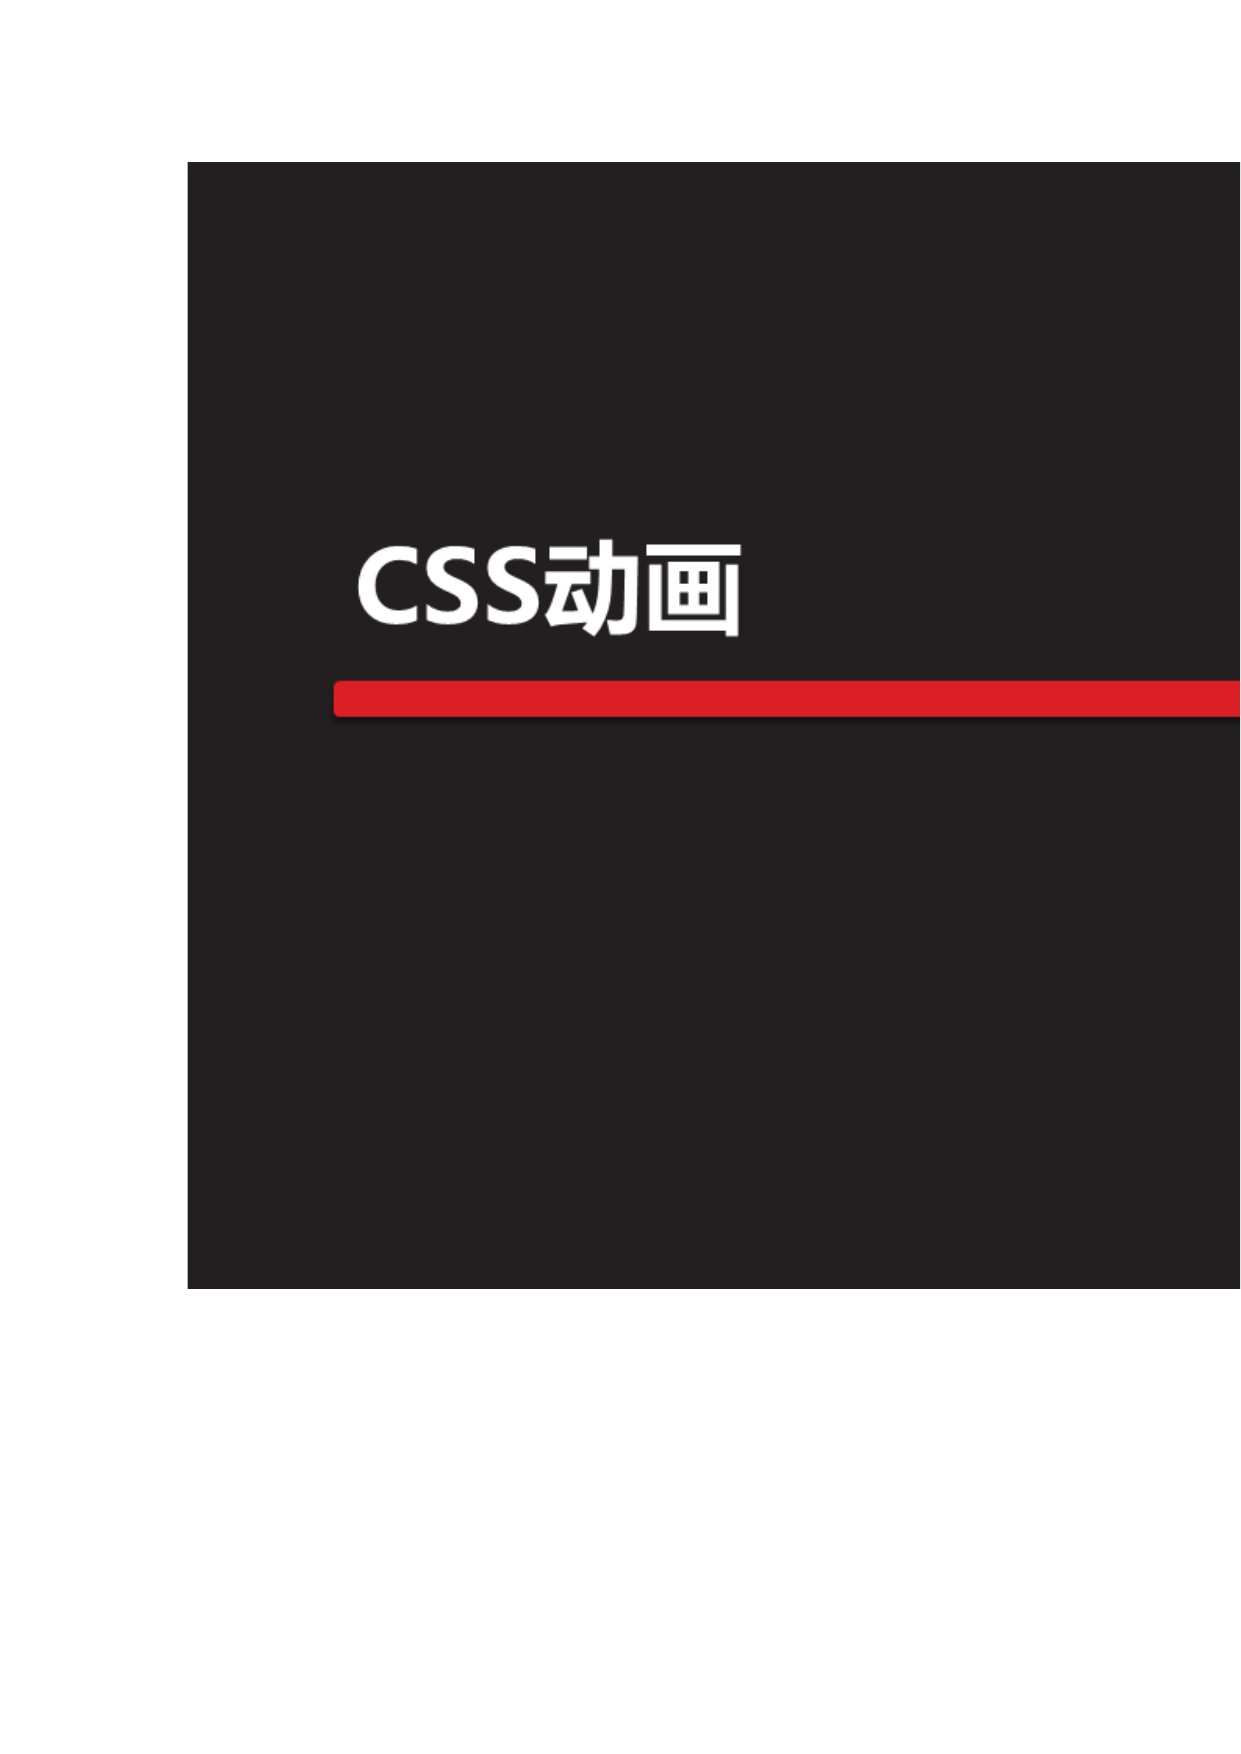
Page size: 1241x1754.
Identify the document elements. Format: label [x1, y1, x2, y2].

picture [187, 162, 1241, 1289]
